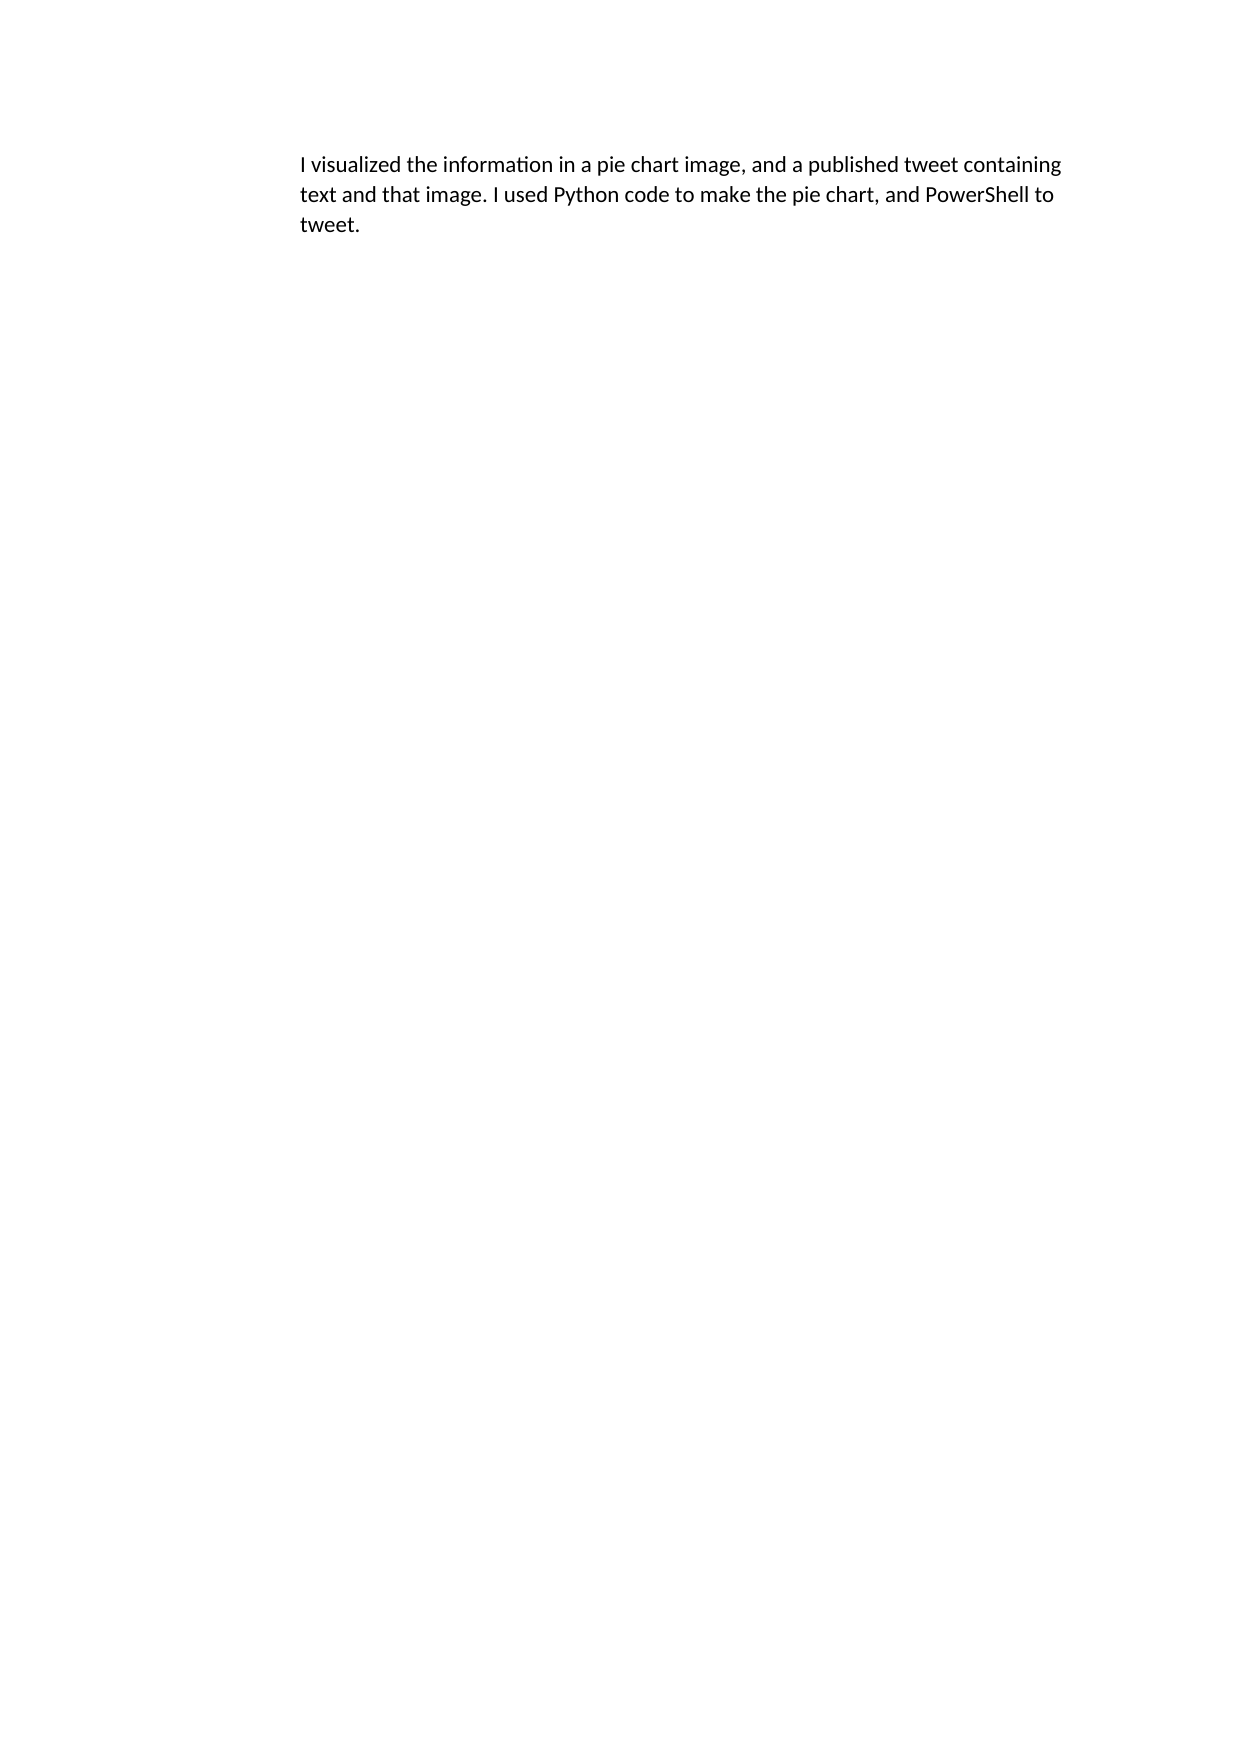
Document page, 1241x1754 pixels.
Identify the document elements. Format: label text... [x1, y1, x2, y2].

list I visualized the information in a pie chart image, and a published tweet containing text and that image. I used Python code to make the pie chart, and PowerShell to tweet. [300, 150, 1090, 238]
